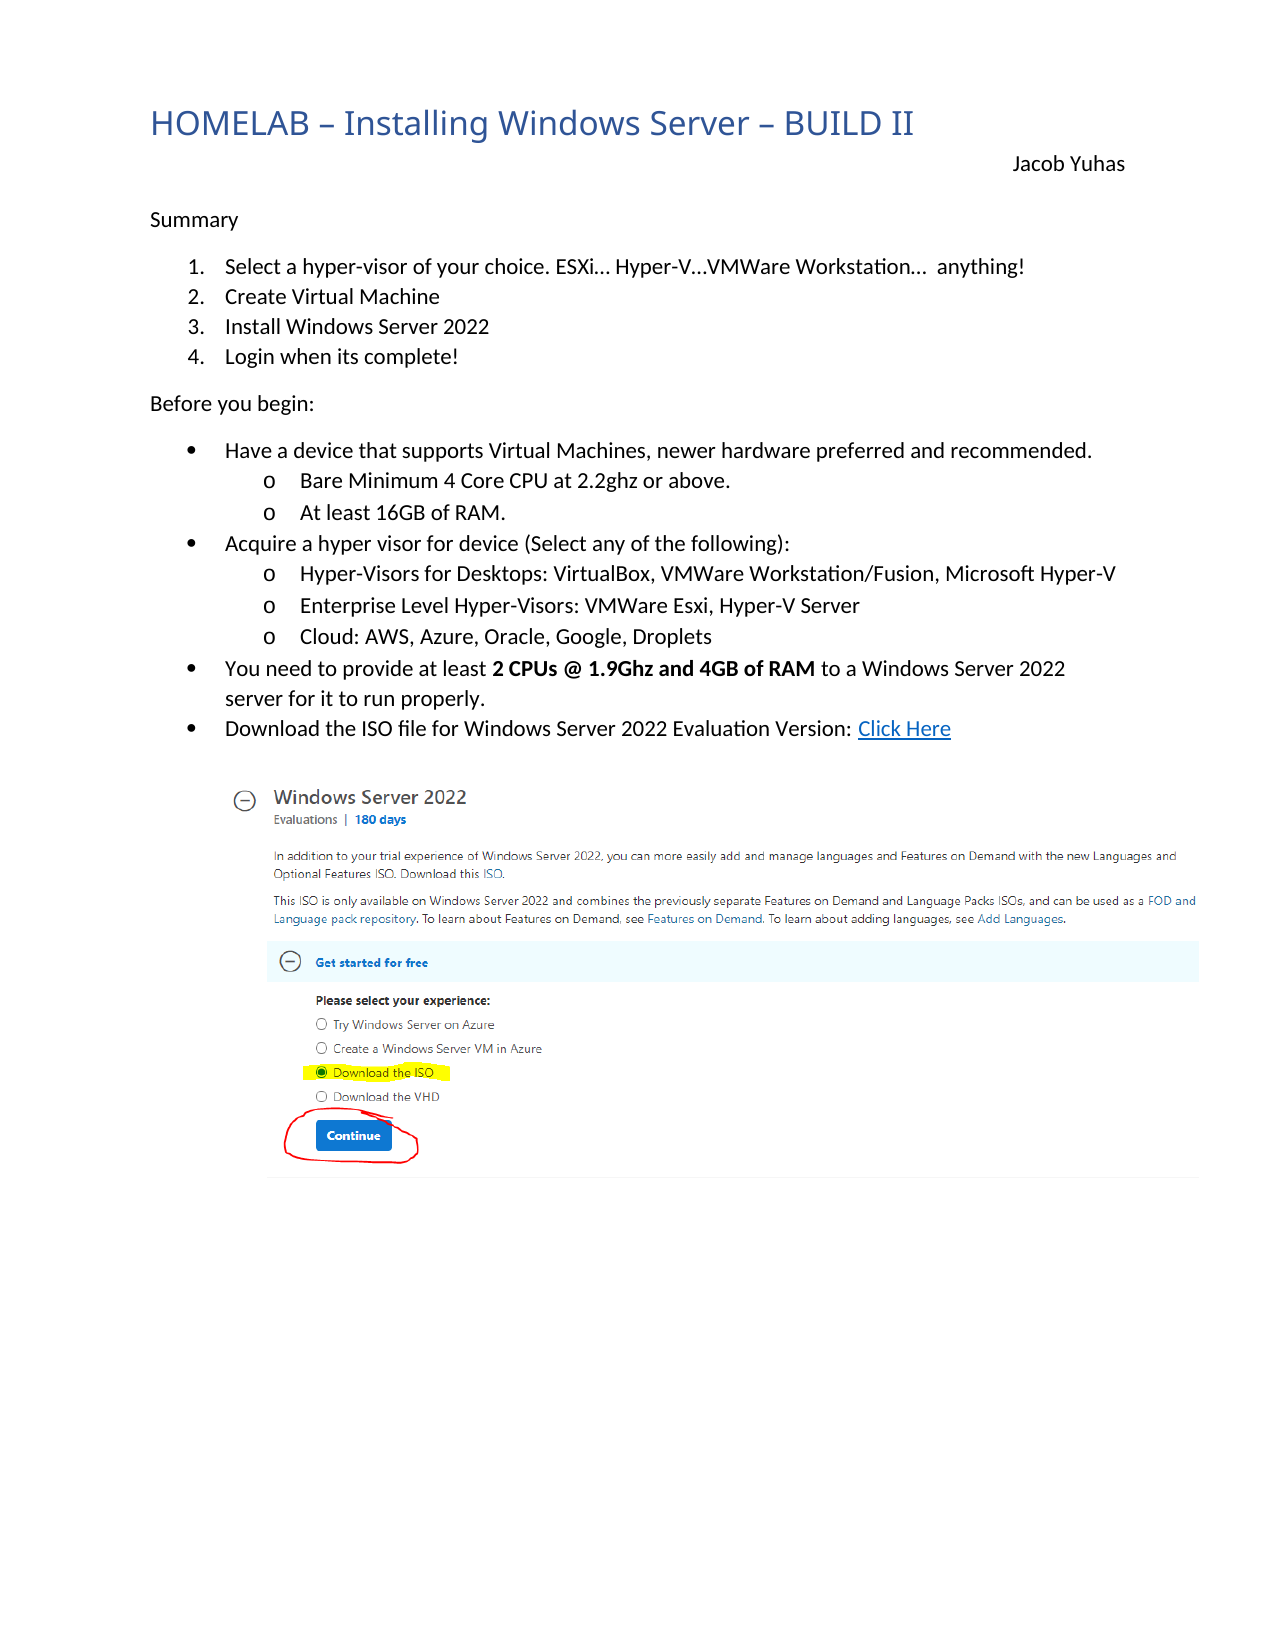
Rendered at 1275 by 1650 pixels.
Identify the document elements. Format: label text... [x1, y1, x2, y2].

picture [225, 774, 1200, 1178]
text Summary [150, 205, 1125, 233]
list At least 16GB of RAM. [262, 498, 1125, 527]
list You need to provide at least 2 CPUs @ 1.9Ghz and 4GB of RAM to a Windows Server 2022 server for it to run properly. [187, 654, 1125, 712]
text Before you begin: [150, 389, 1125, 417]
list Cloud: AWS, Azure, Oracle, Google, Droplets [262, 622, 1125, 652]
list Create Virtual Machine [187, 282, 1125, 310]
list Login when its complete! [187, 342, 1125, 371]
list Select a hyper-visor of your choice. ESXi… Hyper-V…VMWare Workstation… anything! [187, 252, 1125, 280]
list Install Windows Server 2022 [187, 312, 1125, 340]
list Hyper-Visors for Desktops: VirtualBox, VMWare Workstation/Fusion, Microsoft Hyper-V [262, 559, 1125, 589]
list Enterprise Level Hyper-Visors: VMWare Esxi, Hyper-V Server [262, 591, 1125, 620]
list Acquire a hyper visor for device (Select any of the following): [187, 529, 1125, 557]
list Have a device that supports Virtual Machines, newer hardware preferred and recommended. [187, 436, 1125, 464]
list Bare Minimum 4 Core CPU at 2.2ghz or above. [262, 466, 1125, 496]
